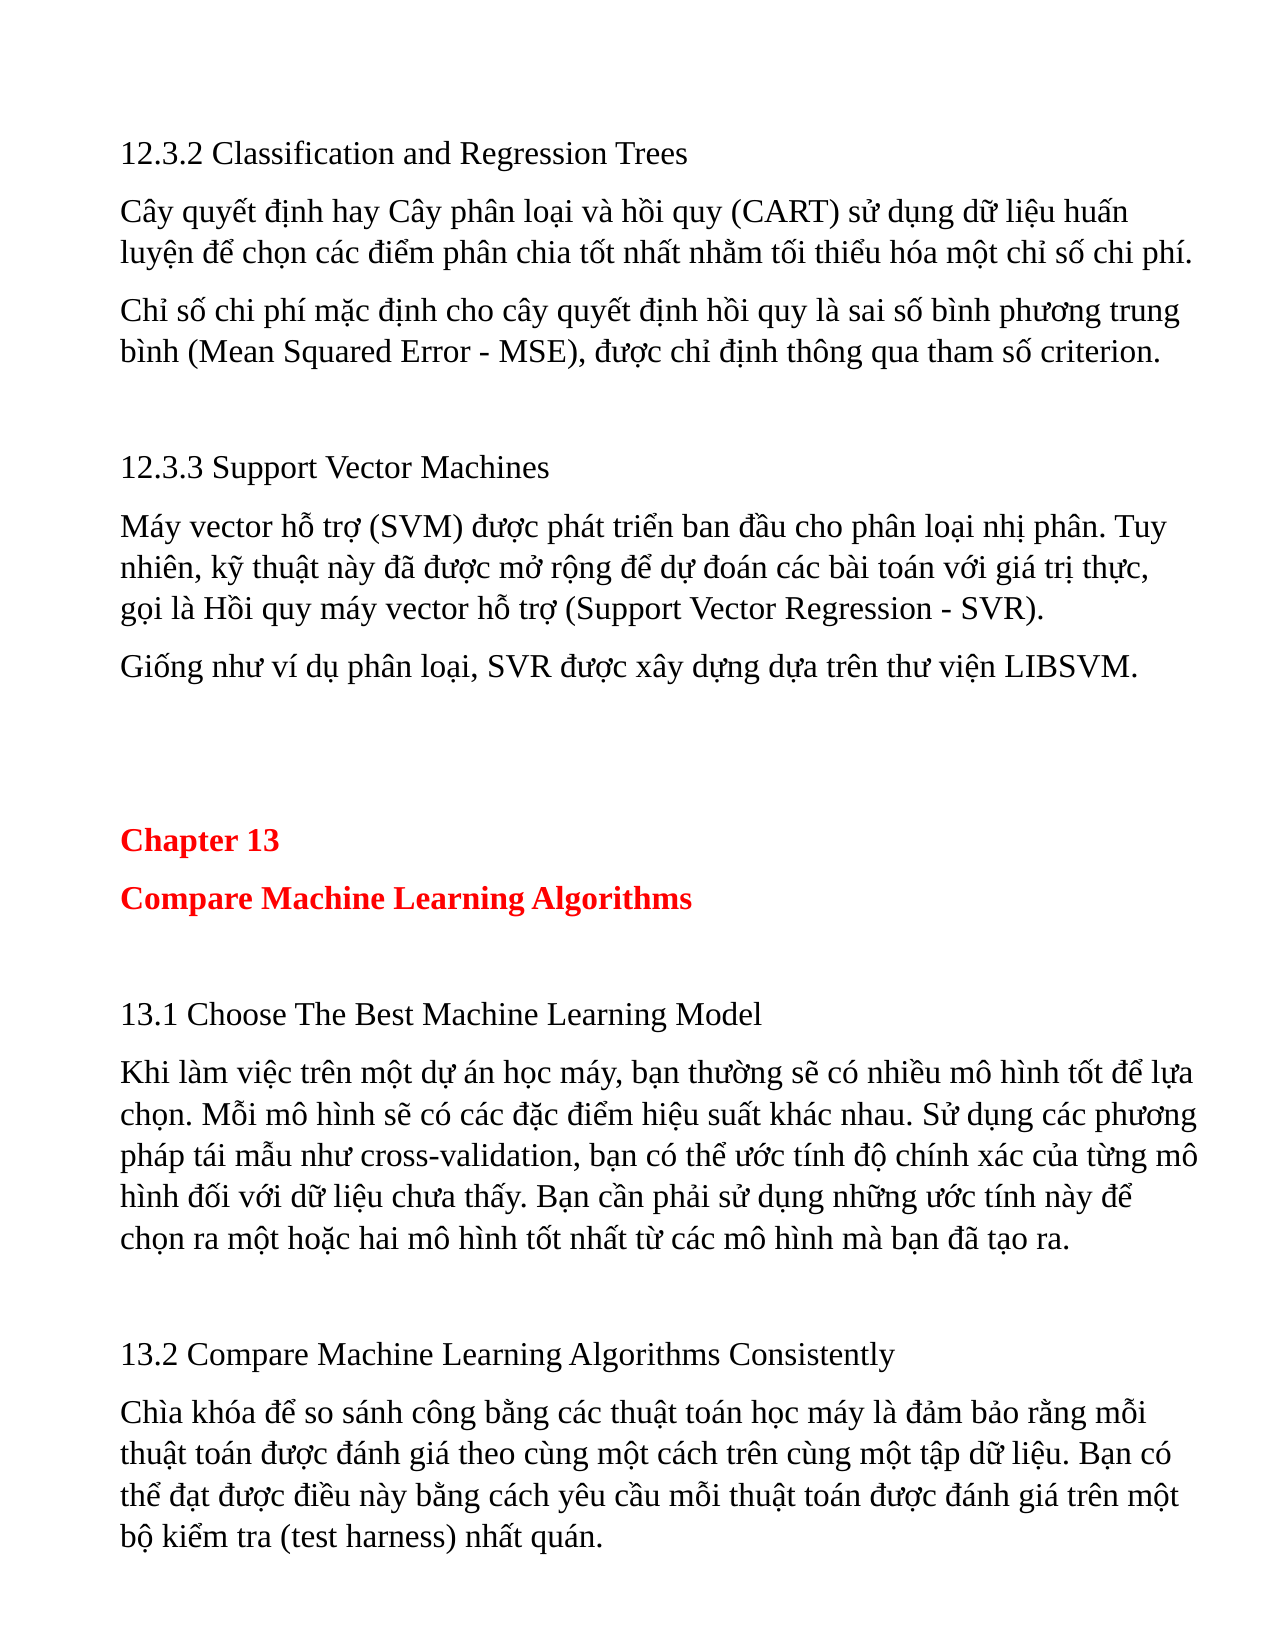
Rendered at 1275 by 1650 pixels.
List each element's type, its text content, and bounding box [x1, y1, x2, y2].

text 12.3.3 Support Vector Machines [120, 448, 1200, 486]
text Chỉ số chi phí mặc định cho cây quyết định hồi quy là sai số bình phương trung bình (Mean Squared Error - MSE), được chỉ định thông qua tham số criterion. [120, 290, 1200, 370]
text Chapter 13 [120, 821, 1200, 859]
text Máy vector hỗ trợ (SVM) được phát triển ban đầu cho phân loại nhị phân. Tuy nhiên, kỹ thuật này đã được mở rộng để dự đoán các bài toán với giá trị thực, gọi là Hồi quy máy vector hỗ trợ (Support Vector Regression - SVR). [120, 506, 1200, 627]
text Cây quyết định hay Cây phân loại và hồi quy (CART) sử dụng dữ liệu huấn luyện để chọn các điểm phân chia tốt nhất nhằm tối thiểu hóa một chỉ số chi phí. [120, 191, 1200, 271]
text Giống như ví dụ phân loại, SVR được xây dựng dựa trên thư viện LIBSVM. [120, 647, 1200, 685]
text Khi làm việc trên một dự án học máy, bạn thường sẽ có nhiều mô hình tốt để lựa chọn. Mỗi mô hình sẽ có các đặc điểm hiệu suất khác nhau. Sử dụng các phương pháp tái mẫu như cross-validation, bạn có thể ước tính độ chính xác của từng mô hình đối với dữ liệu chưa thấy. Bạn cần phải sử dụng những ước tính này để chọn ra một hoặc hai mô hình tốt nhất từ các mô hình mà bạn đã tạo ra. [120, 1053, 1200, 1256]
text Chìa khóa để so sánh công bằng các thuật toán học máy là đảm bảo rằng mỗi thuật toán được đánh giá theo cùng một cách trên cùng một tập dữ liệu. Bạn có thể đạt được điều này bằng cách yêu cầu mỗi thuật toán được đánh giá trên một bộ kiểm tra (test harness) nhất quán. [120, 1392, 1200, 1554]
text 12.3.2 Classification and Regression Trees [120, 133, 1200, 171]
text 13.1 Choose The Best Machine Learning Model [120, 995, 1200, 1033]
text 13.2 Compare Machine Learning Algorithms Consistently [120, 1334, 1200, 1372]
text Compare Machine Learning Algorithms [120, 879, 1200, 917]
